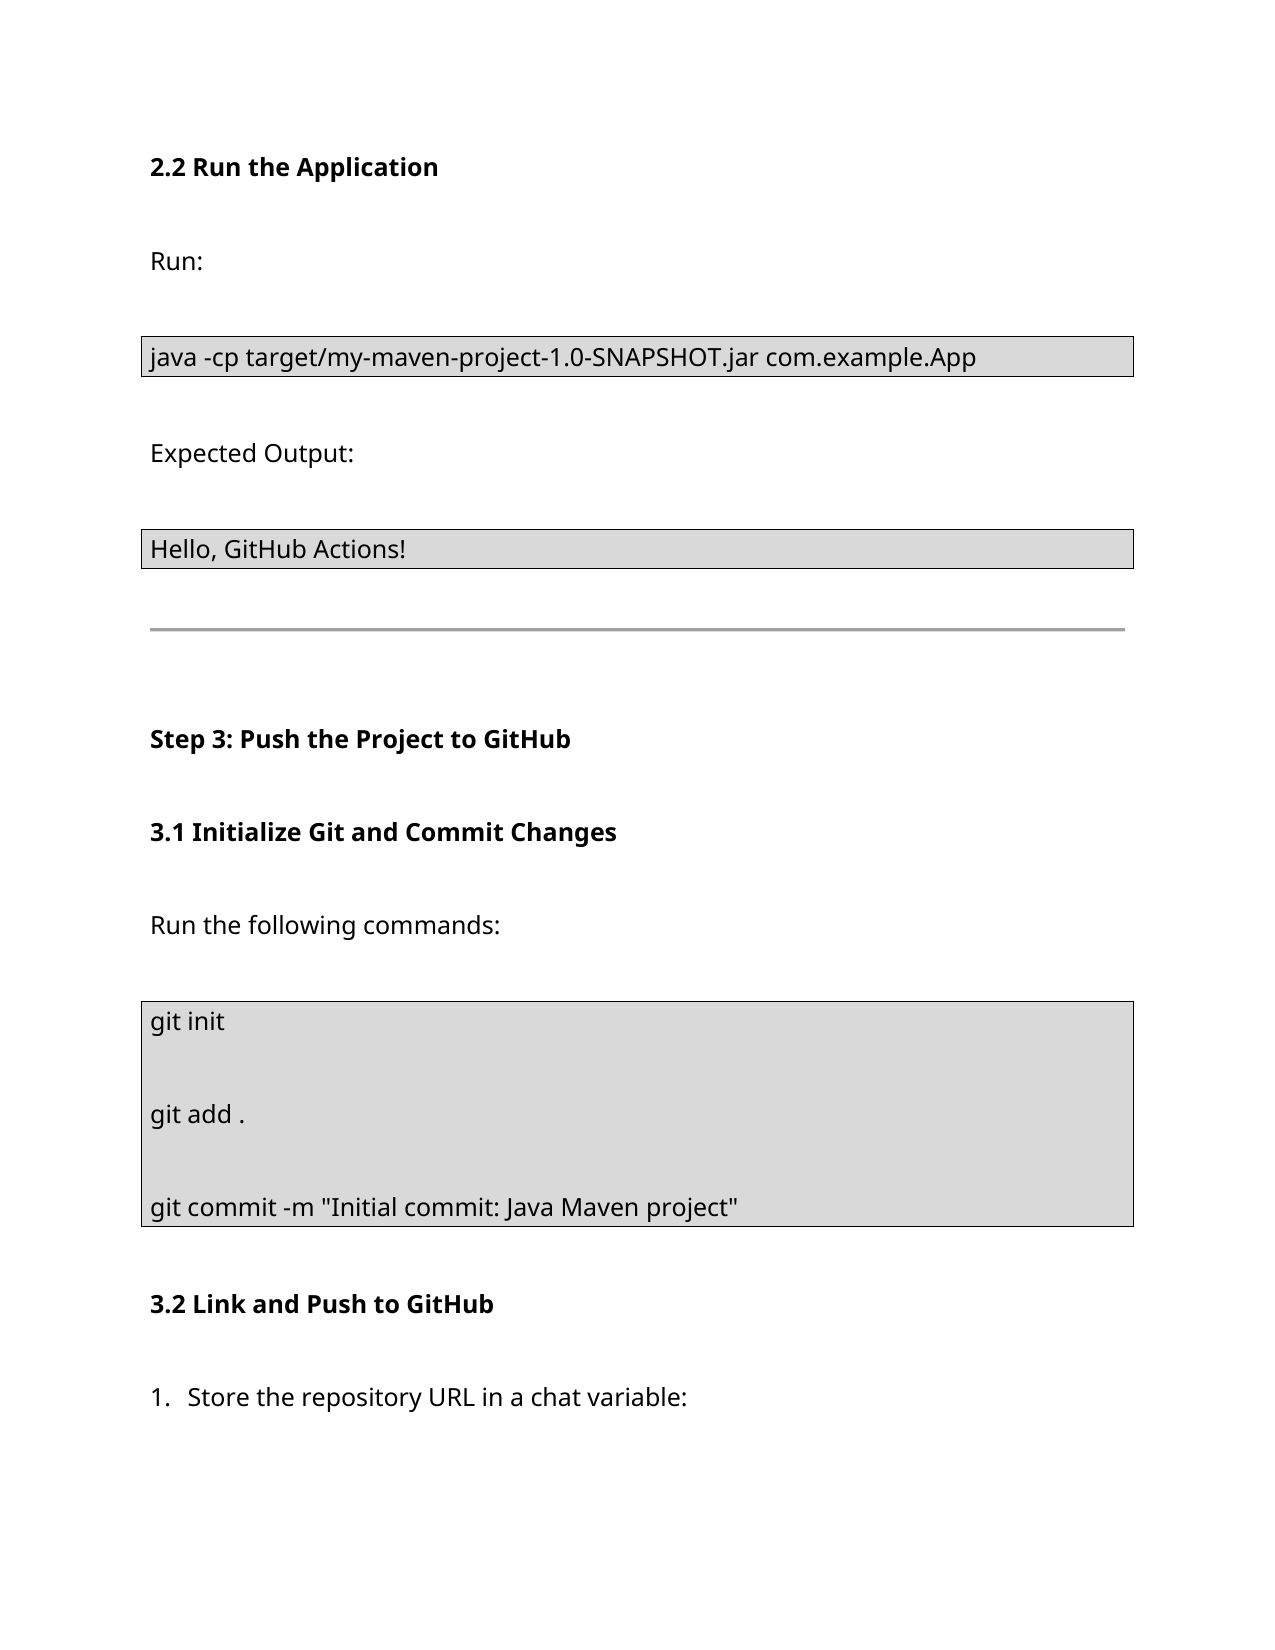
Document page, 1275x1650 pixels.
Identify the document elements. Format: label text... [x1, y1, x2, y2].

text Hello, GitHub Actions! [142, 530, 1133, 568]
text Run the following commands: [150, 907, 1125, 942]
text 2.2 Run the Application [150, 150, 1125, 184]
text Expected Output: [150, 436, 1125, 470]
text 3.1 Initialize Git and Commit Changes [150, 814, 1125, 848]
text Step 3: Push the Project to GitHub [150, 721, 1125, 755]
text git add . [142, 1094, 1133, 1131]
text git commit -m "Initial commit: Java Maven project" [142, 1187, 1133, 1226]
text java -cp target/my-maven-project-1.0-SNAPSHOT.jar com.example.App [142, 337, 1133, 376]
list Store the repository URL in a chat variable: [150, 1379, 1125, 1413]
text Run: [150, 243, 1125, 277]
text git init [142, 1002, 1133, 1038]
text 3.2 Link and Push to GitHub [150, 1286, 1125, 1320]
